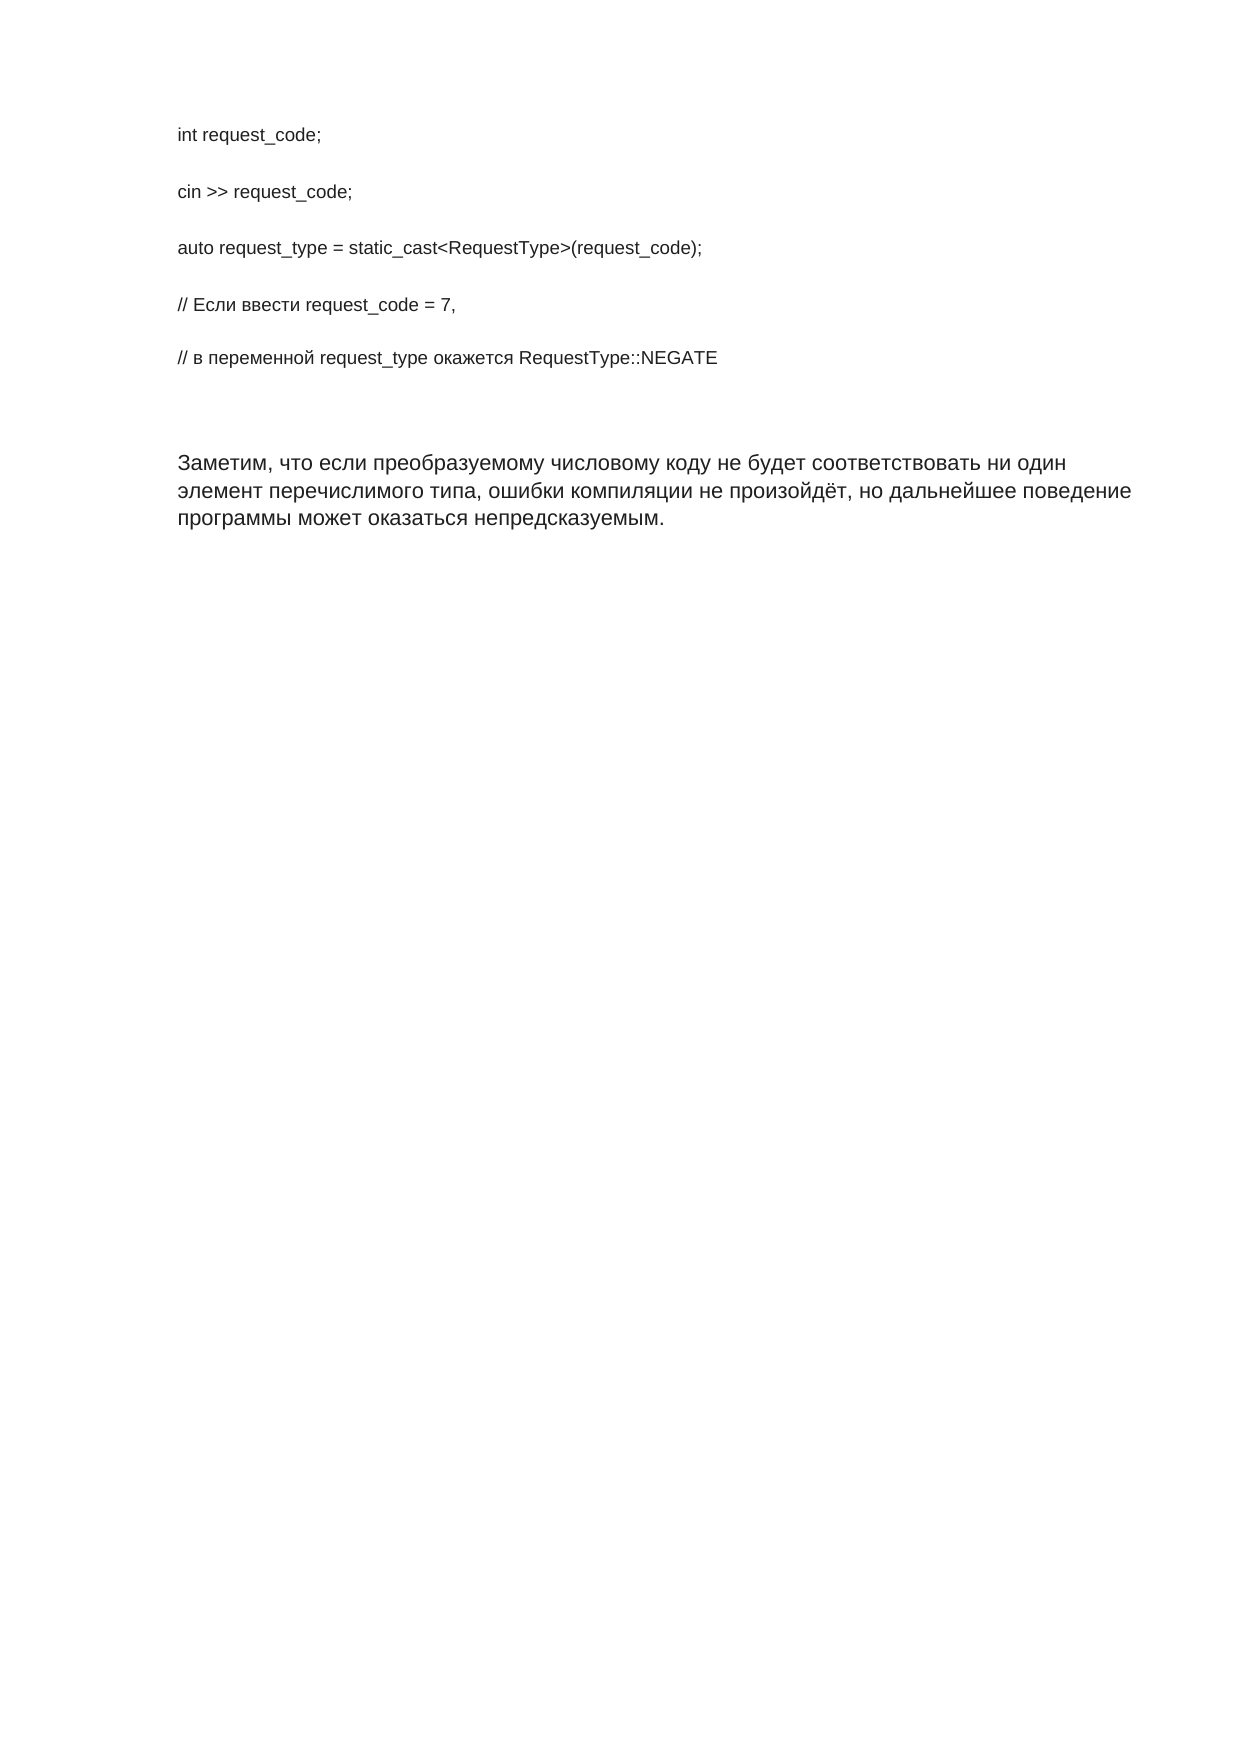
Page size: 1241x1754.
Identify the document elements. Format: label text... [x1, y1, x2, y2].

text int request_code; [177, 118, 1152, 146]
text cin >> request_code; [177, 175, 1152, 202]
text Заметим, что если преобразуемому числовому коду не будет соответствовать ни один элемент перечислимого типа, ошибки компиляции не произойдёт, но дальнейшее поведение программы может оказаться непредсказуемым. [177, 448, 1152, 530]
text auto request_type = static_cast<RequestType>(request_code); [177, 231, 1152, 259]
text // Если ввести request_code = 7, [177, 288, 1152, 315]
text // в переменной request_type окажется RequestType::NEGATE [177, 341, 1152, 369]
